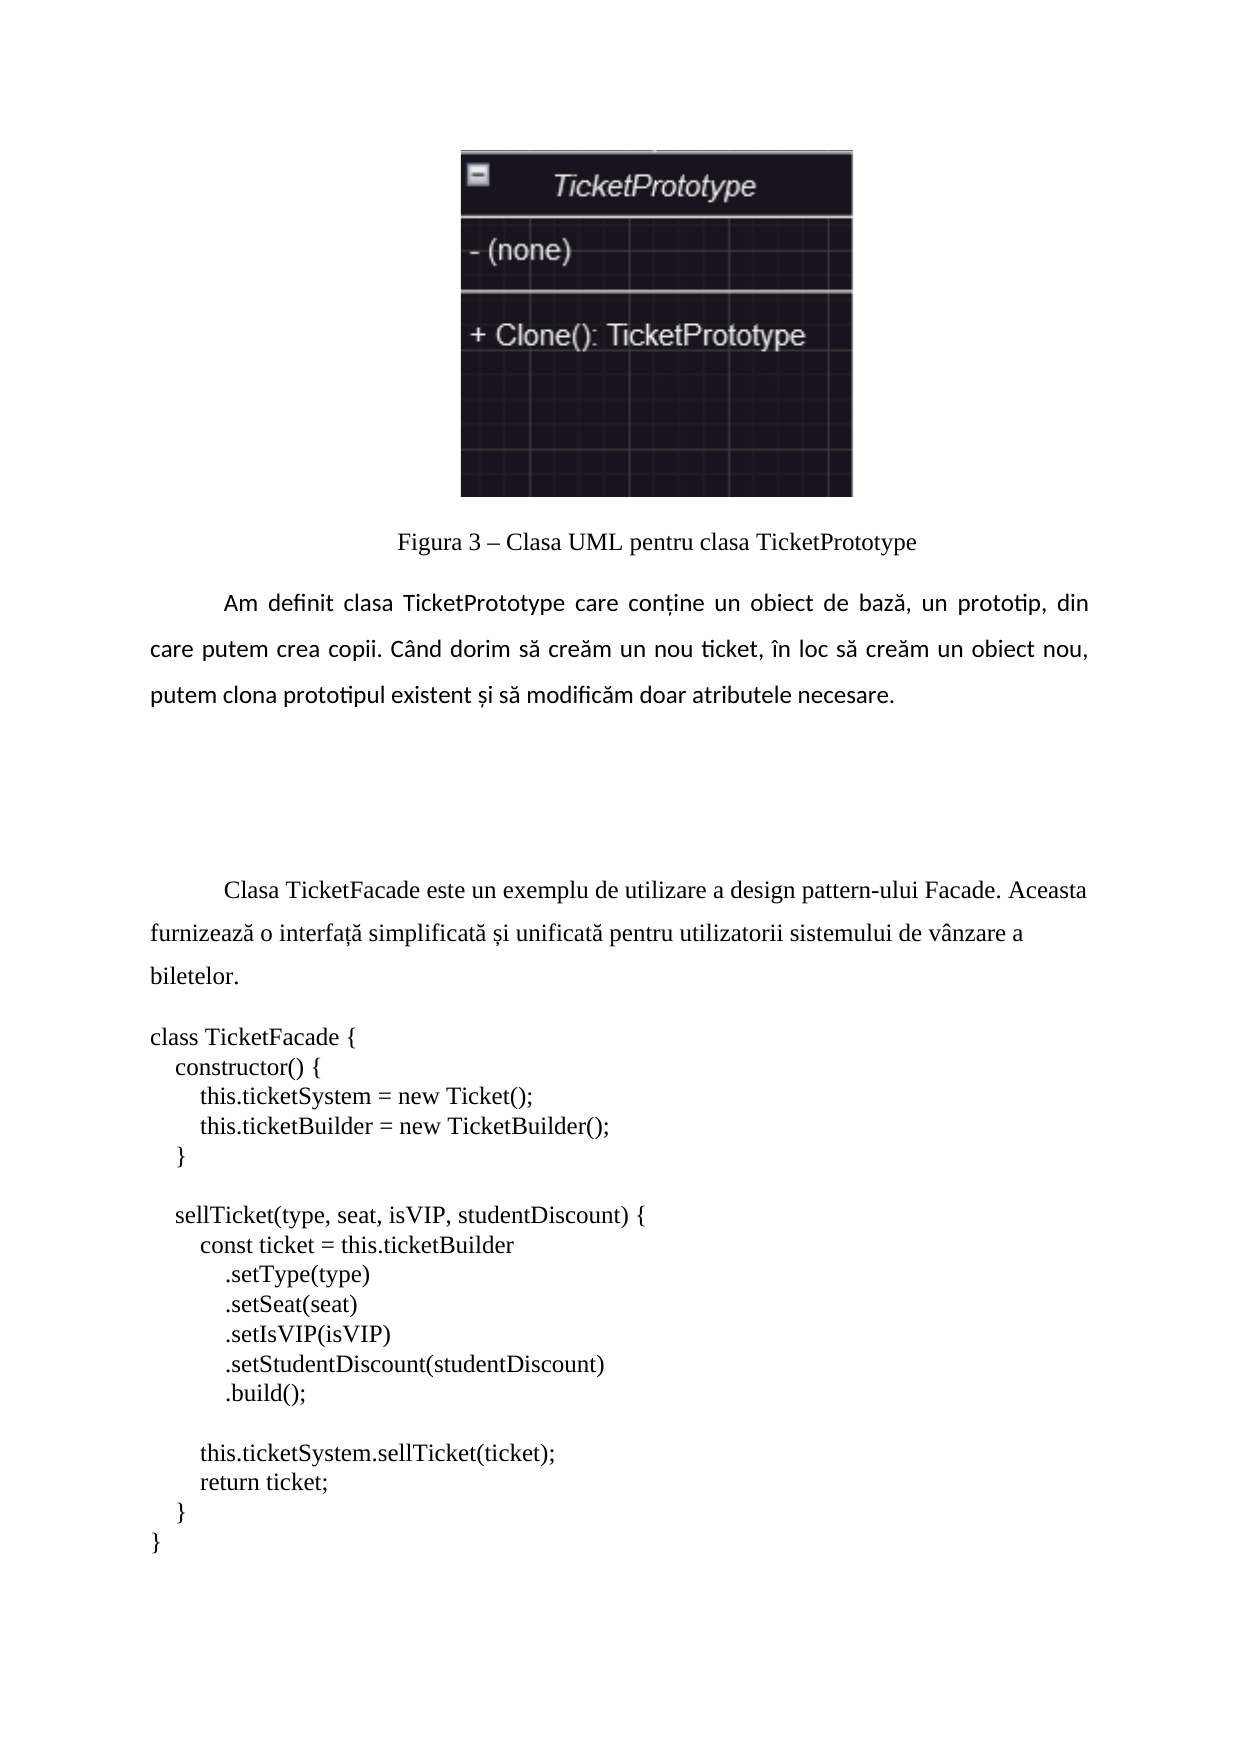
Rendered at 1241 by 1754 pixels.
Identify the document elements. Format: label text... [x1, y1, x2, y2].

text constructor() { [150, 1051, 1090, 1081]
text return ticket; [150, 1466, 1090, 1496]
picture [460, 150, 854, 497]
text .setIsVIP(isVIP) [150, 1318, 1090, 1348]
text this.ticketBuilder = new TicketBuilder(); [150, 1110, 1090, 1140]
text .setType(type) [150, 1259, 1090, 1288]
text .setSeat(seat) [150, 1288, 1090, 1318]
text } [150, 1526, 1090, 1556]
text Am definit clasa TicketPrototype care conține un obiect de bază, un prototip, din care putem crea copii. Când dorim să creăm un nou ticket, în loc să creăm un obiect nou, putem clona prototipul existent și să modificăm doar atributele necesare. [150, 587, 1090, 709]
text .build(); [150, 1377, 1090, 1407]
text const ticket = this.ticketBuilder [150, 1229, 1090, 1259]
text } [150, 1140, 1090, 1169]
text Clasa TicketFacade este un exemplu de utilizare a design pattern-ului Facade. Aceasta furnizează o interfață simplificată și unificată pentru utilizatorii sistemului de vânzare a biletelor. [150, 875, 1090, 990]
text Figura 3 – Clasa UML pentru clasa TicketPrototype [150, 527, 1090, 556]
text this.ticketSystem = new Ticket(); [150, 1081, 1090, 1110]
text sellTicket(type, seat, isVIP, studentDiscount) { [150, 1199, 1090, 1229]
text .setStudentDiscount(studentDiscount) [150, 1348, 1090, 1377]
text class TicketFacade { [150, 1021, 1090, 1051]
text this.ticketSystem.sellTicket(ticket); [150, 1437, 1090, 1466]
text } [150, 1496, 1090, 1526]
